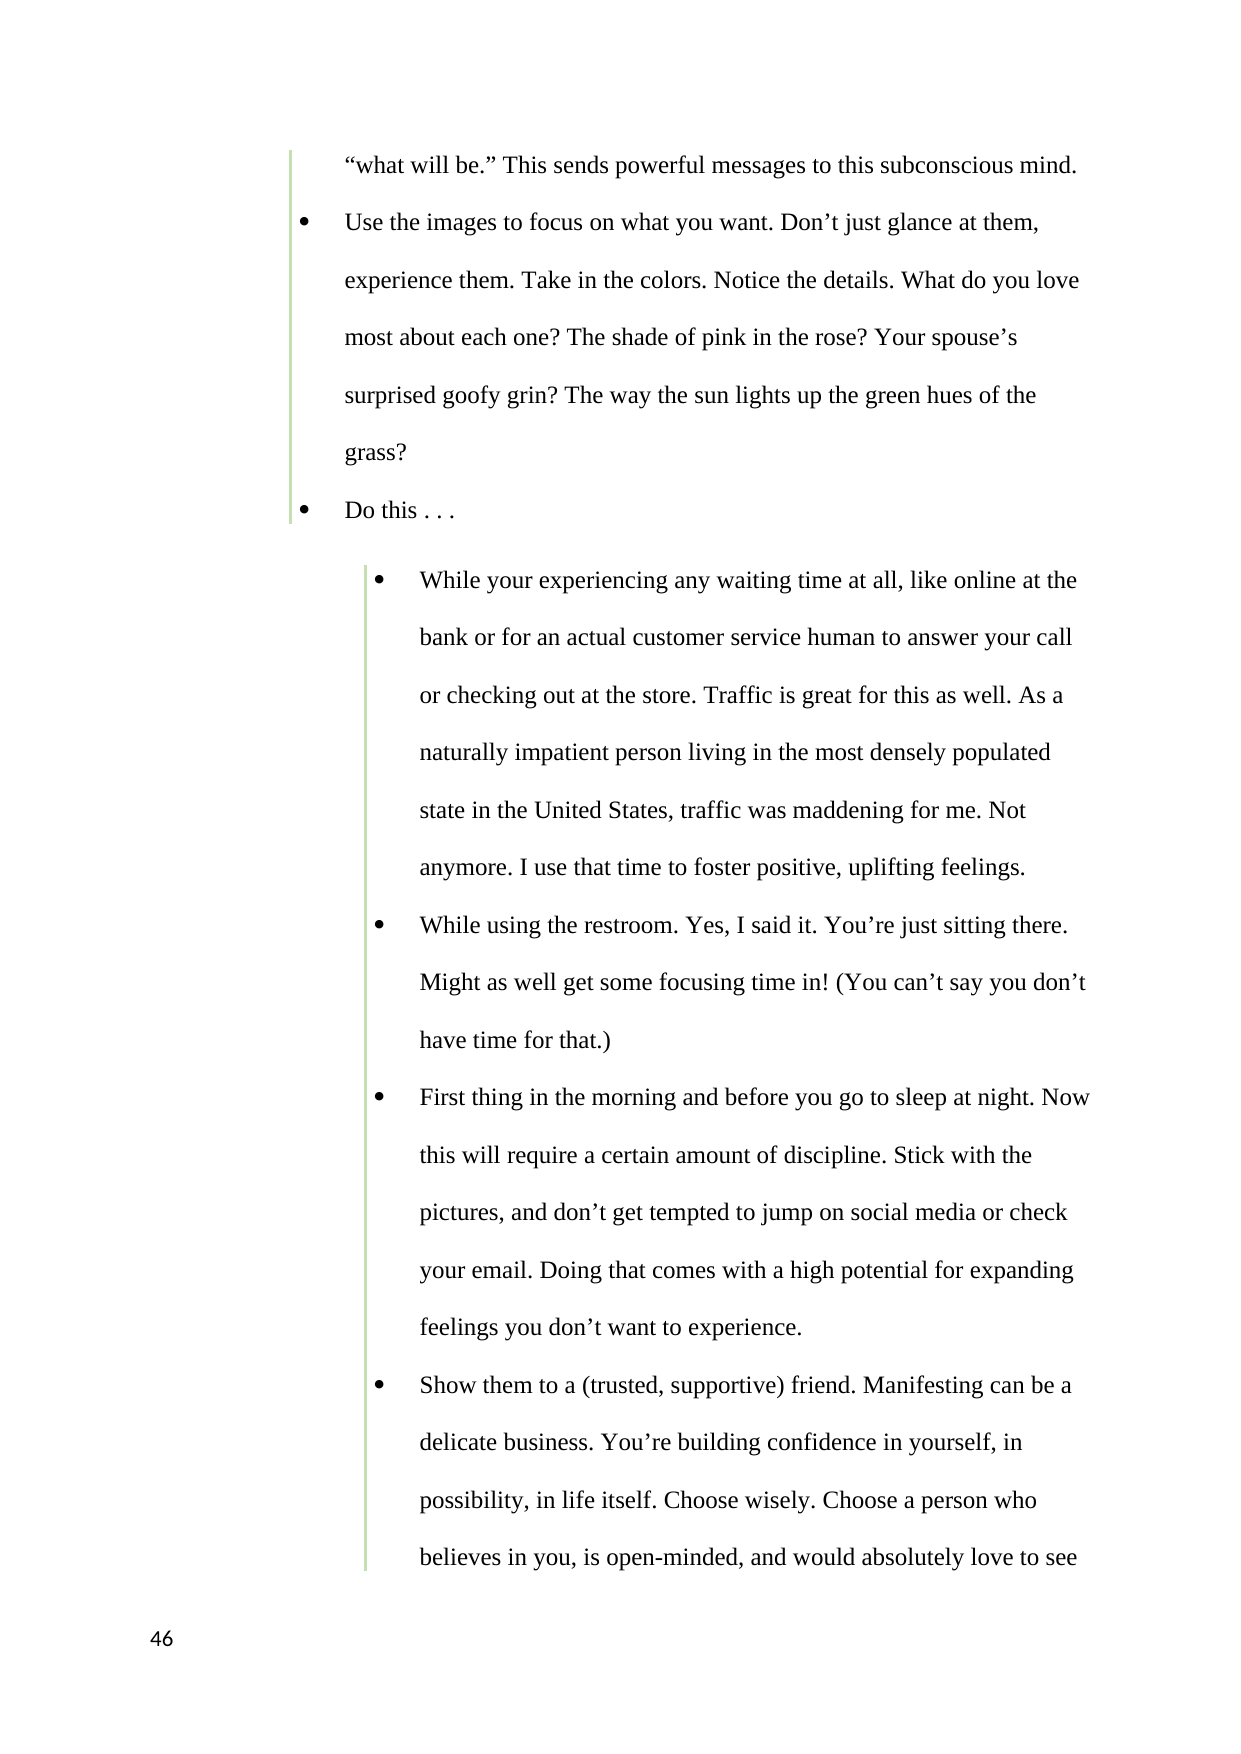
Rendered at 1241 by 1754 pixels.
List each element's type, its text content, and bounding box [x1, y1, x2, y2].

list Do this . . . [292, 495, 1090, 524]
list Use the images to focus on what you want. Don’t just glance at them, experience them. Take in the colors. Notice the details. What do you love most about each one? The shade of pink in the rose? Your spouse’s surprised goofy grin? The way the sun lights up the green hues of the grass? [292, 207, 1090, 466]
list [367, 1370, 1090, 1571]
list While using the restroom. Yes, I said it. You’re just sitting there. Might as well get some focusing time in! (You can’t say you don’t have time for that.) [367, 910, 1090, 1054]
list While your experiencing any waiting time at all, like online at the bank or for an actual customer service human to answer your call or checking out at the store. Traffic is great for this as well. As a naturally impatient person living in the most densely populated state in the United States, traffic was maddening for me. Not anymore. I use that time to foster positive, uplifting feelings. [367, 565, 1090, 881]
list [292, 150, 1090, 179]
list First thing in the morning and before you go to sleep at night. Now this will require a certain amount of discipline. Stick with the pictures, and don’t get tempted to jump on social media or check your email. Doing that comes with a high potential for expanding feelings you don’t want to experience. [367, 1082, 1090, 1341]
